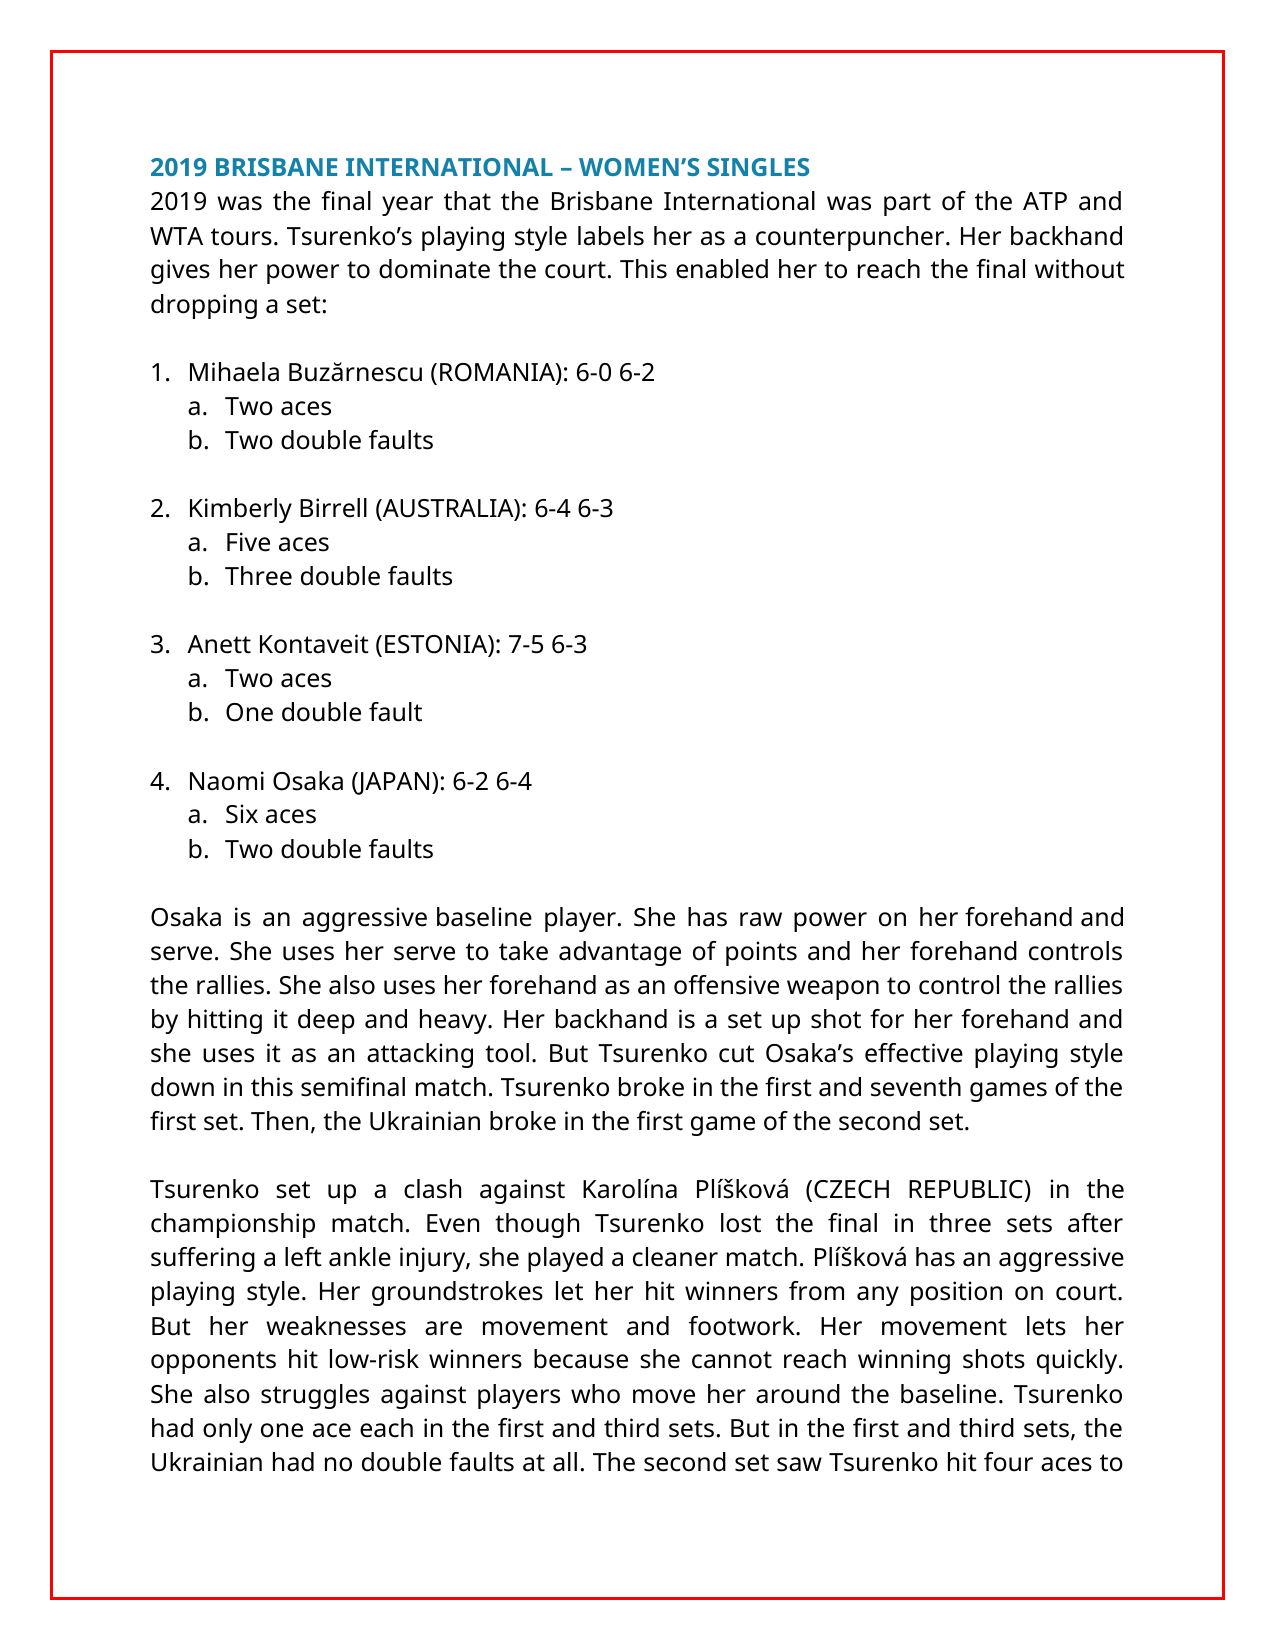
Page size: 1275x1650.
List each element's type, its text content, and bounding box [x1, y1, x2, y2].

list Five aces [187, 525, 1125, 559]
list Two double faults [187, 422, 1125, 457]
list Two aces [187, 388, 1125, 422]
list Two aces [187, 661, 1125, 695]
list Naomi Osaka (JAPAN): 6-2 6-4 [150, 763, 1125, 797]
list Kimberly Birrell (AUSTRALIA): 6-4 6-3 [150, 491, 1125, 525]
list Two double faults [187, 831, 1125, 865]
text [150, 1172, 1125, 1478]
text Osaka is an aggressive baseline player. She has raw power on her forehand and serve. She uses her serve to take advantage of points and her forehand controls the rallies. She also uses her forehand as an offensive weapon to control the rallies by hitting it deep and heavy. Her backhand is a set up shot for her forehand and she uses it as an attacking tool. But Tsurenko cut Osaka’s effective playing style down in this semifinal match. Tsurenko broke in the first and seventh games of the first set. Then, the Ukrainian broke in the first game of the second set. [150, 899, 1125, 1138]
list Anett Kontaveit (ESTONIA): 7-5 6-3 [150, 627, 1125, 661]
list Six aces [187, 797, 1125, 831]
list One double fault [187, 695, 1125, 729]
subtitle 2019 BRISBANE INTERNATIONAL – WOMEN’S SINGLES [150, 150, 1125, 184]
list Three double faults [187, 559, 1125, 593]
text 2019 was the final year that the Brisbane International was part of the ATP and WTA tours. Tsurenko’s playing style labels her as a counterpuncher. Her backhand gives her power to dominate the court. This enabled her to reach the final without dropping a set: [150, 184, 1125, 320]
list Mihaela Buzărnescu (ROMANIA): 6-0 6-2 [150, 354, 1125, 388]
